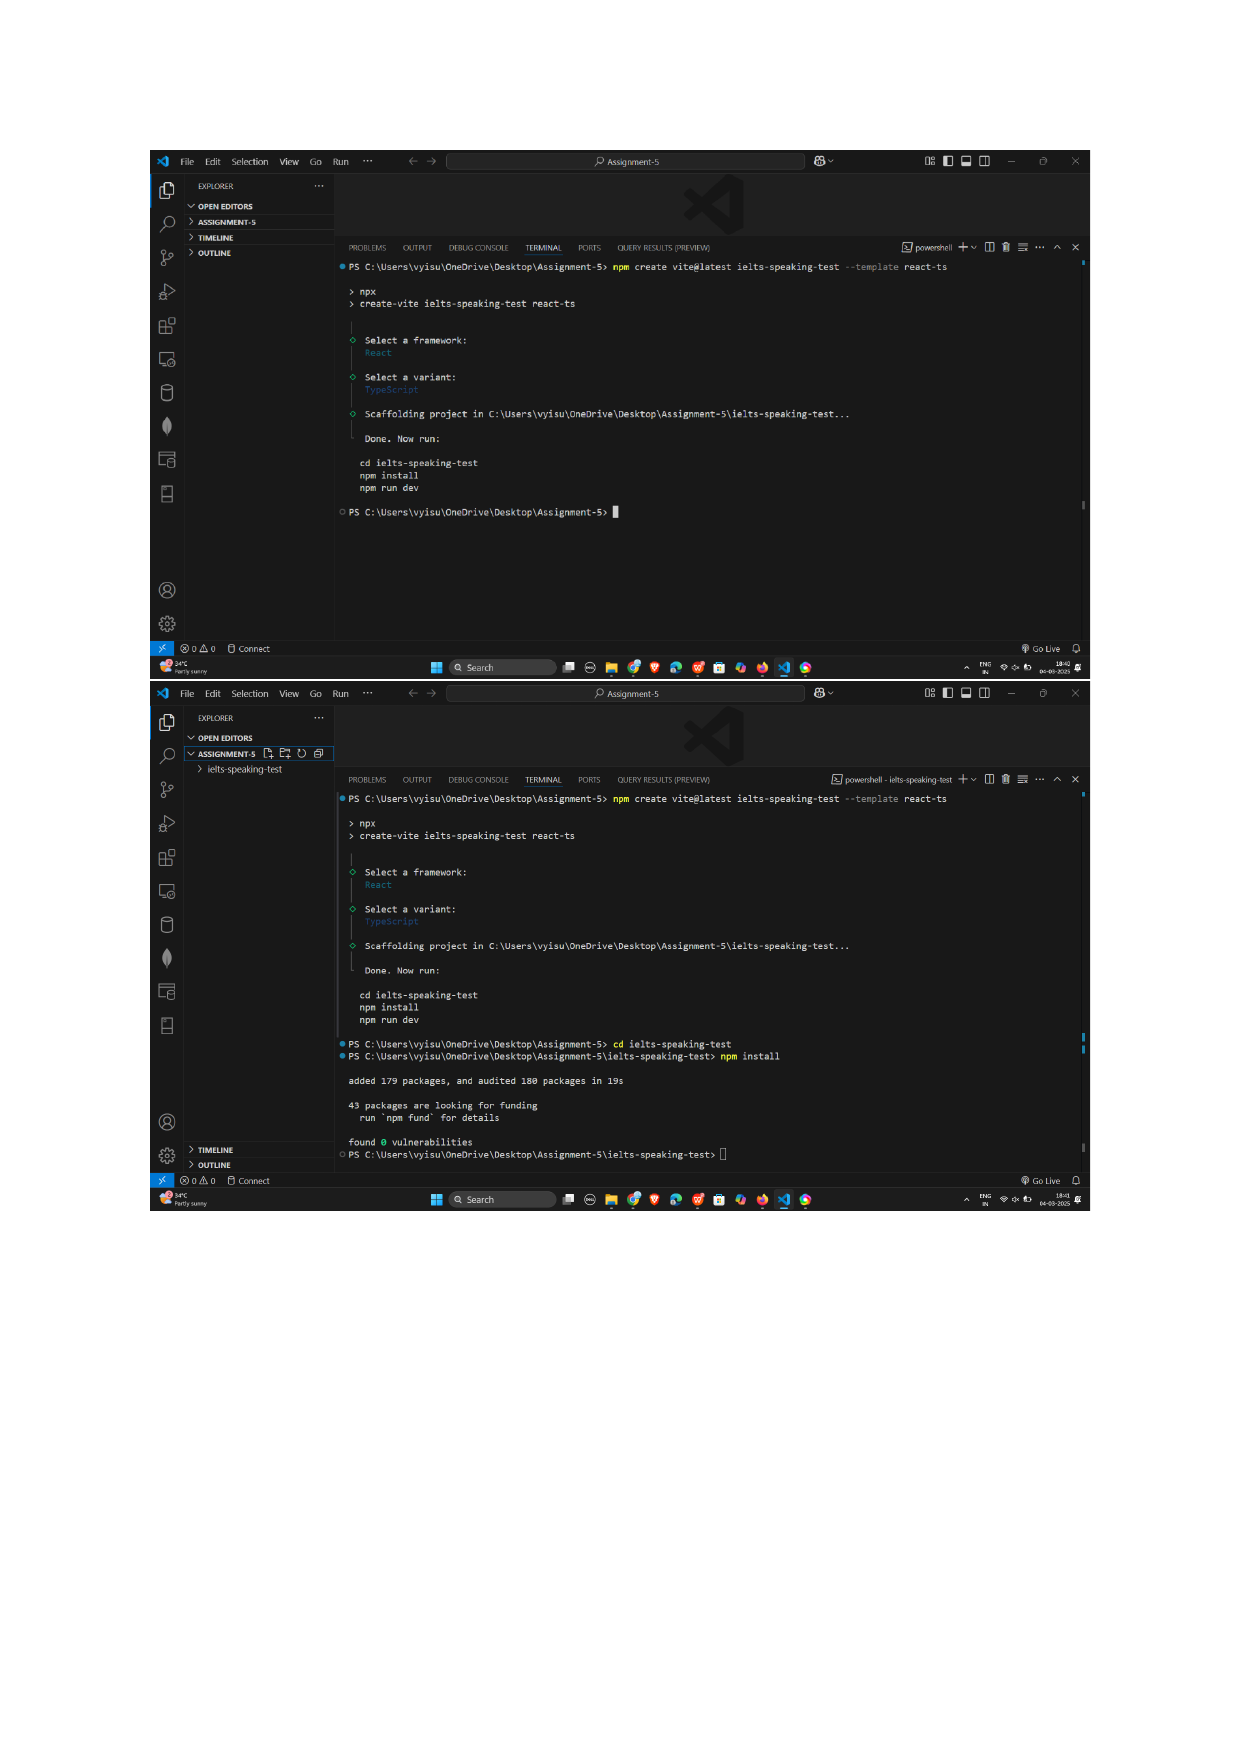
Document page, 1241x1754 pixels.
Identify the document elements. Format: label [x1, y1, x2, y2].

picture [150, 150, 1091, 679]
picture [150, 681, 1091, 1211]
